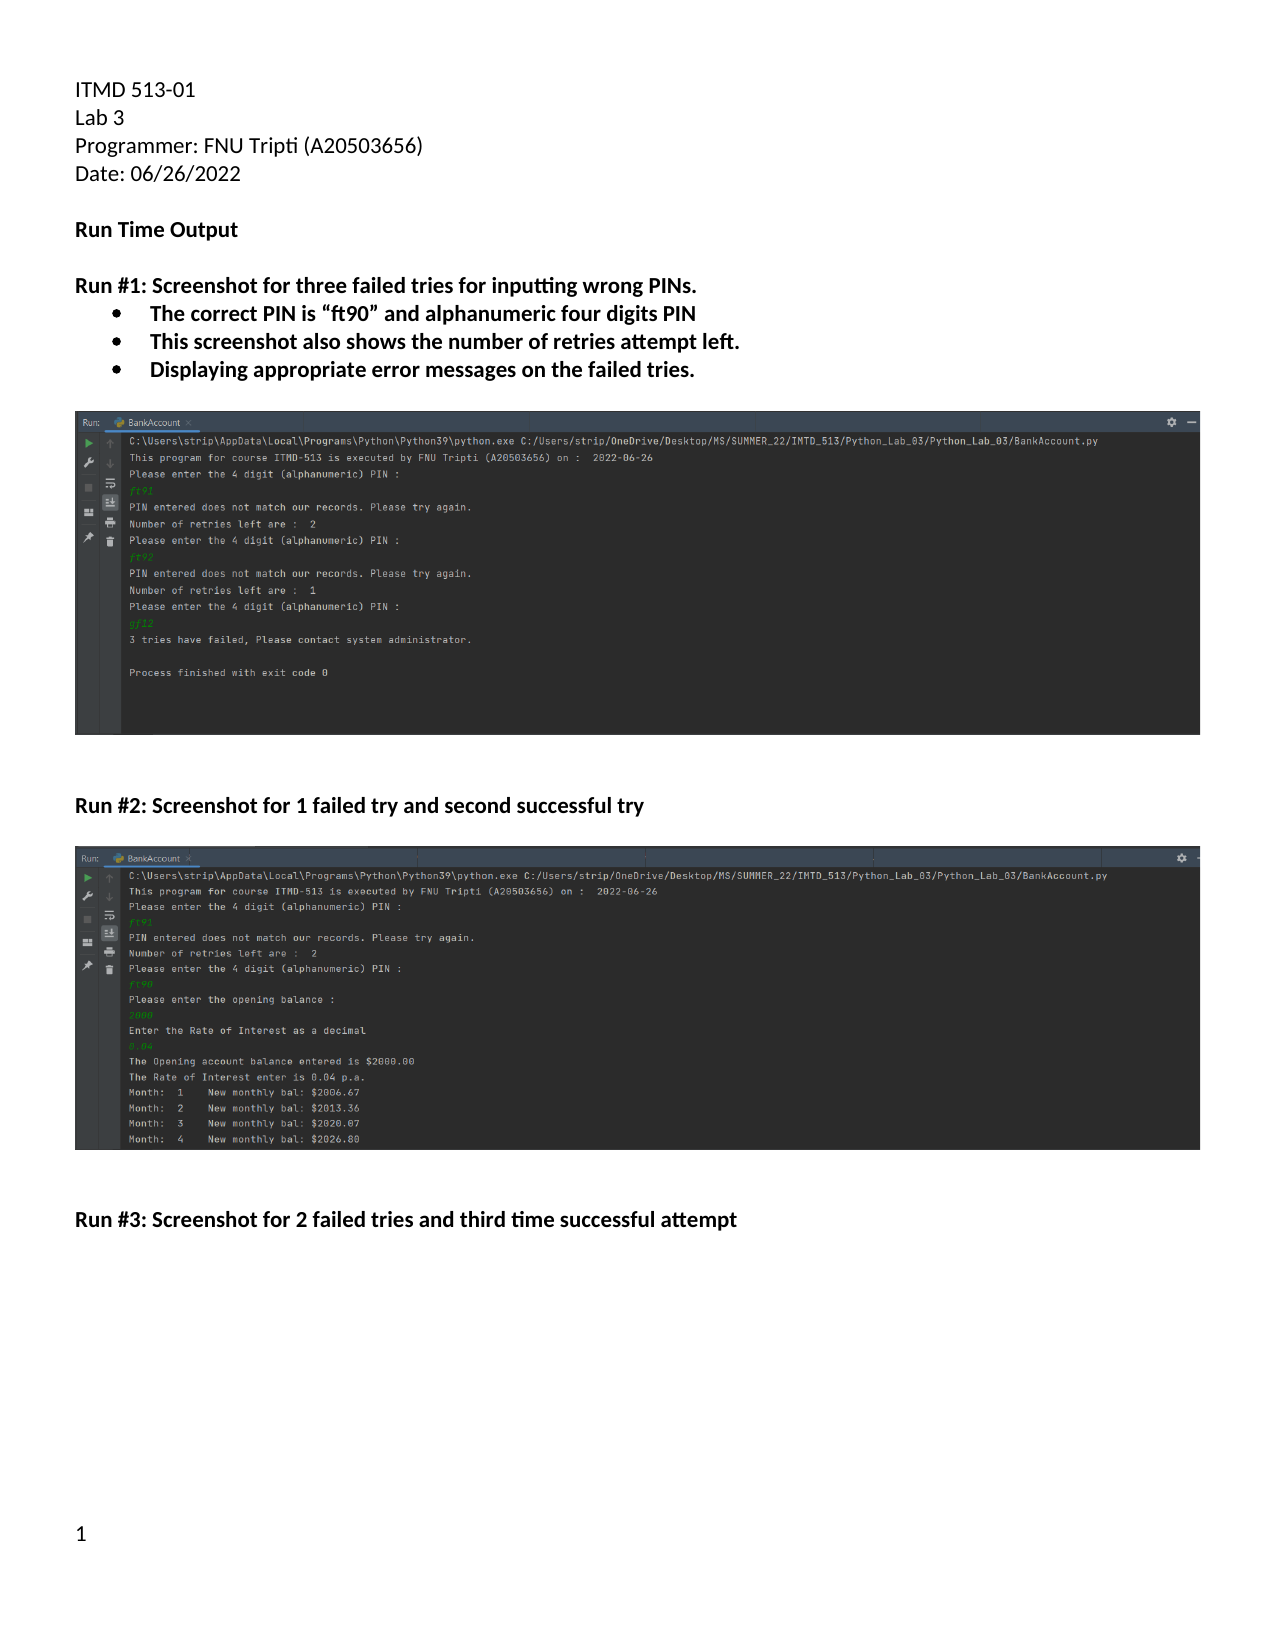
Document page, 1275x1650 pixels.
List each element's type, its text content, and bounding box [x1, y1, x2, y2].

text Programmer: FNU Tripti (A20503656) [75, 131, 1200, 159]
list This screenshot also shows the number of retries attempt left. [112, 327, 1200, 355]
list The correct PIN is “ft90” and alphanumeric four digits PIN [112, 299, 1200, 327]
text Run Time Output [75, 215, 1200, 243]
picture [75, 846, 1200, 1150]
text Run #2: Screenshot for 1 failed try and second successful try [75, 791, 1200, 819]
list Displaying appropriate error messages on the failed tries. [112, 355, 1200, 383]
text Run #1: Screenshot for three failed tries for inputting wrong PINs. [75, 271, 1200, 299]
text Lab 3 [75, 103, 1200, 131]
text ITMD 513-01 [75, 75, 1200, 103]
text Date: 06/26/2022 [75, 159, 1200, 187]
picture [75, 411, 1200, 735]
text Run #3: Screenshot for 2 failed tries and third time successful attempt [75, 1205, 1200, 1233]
